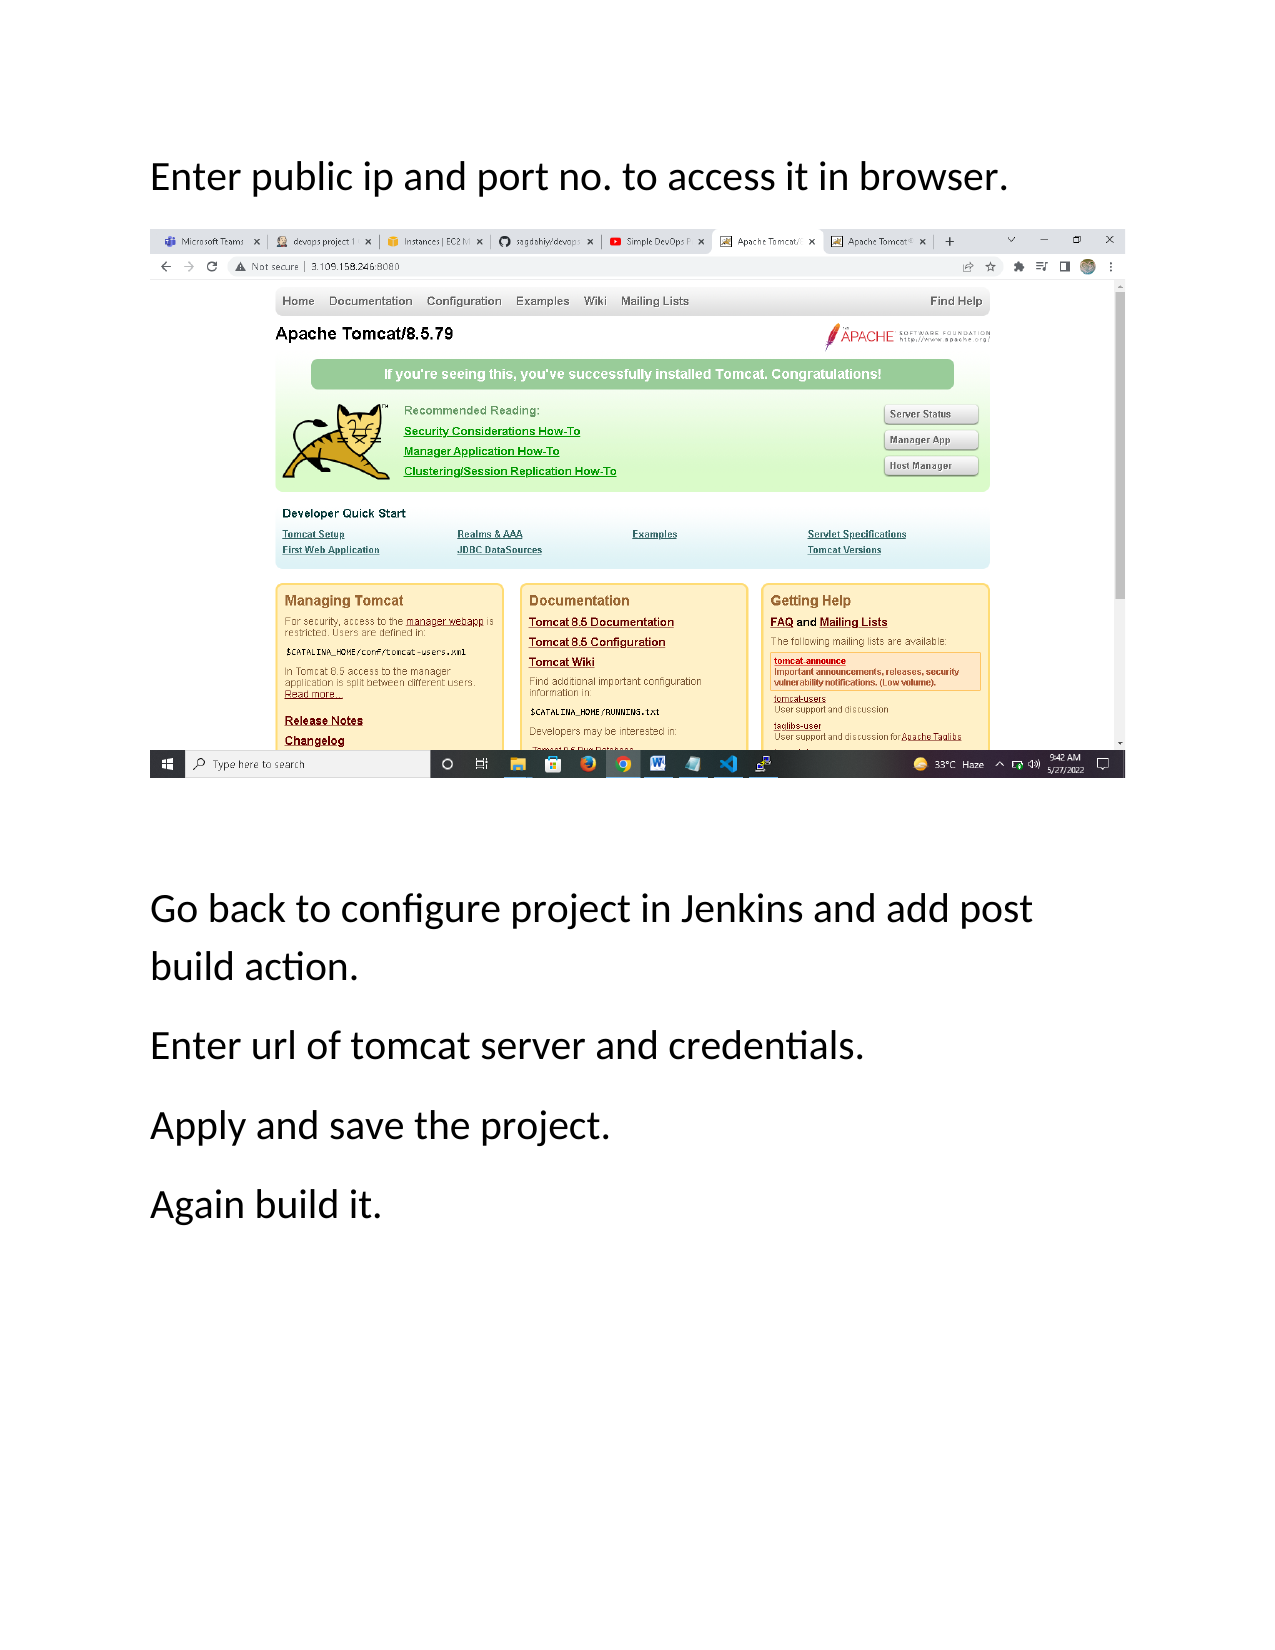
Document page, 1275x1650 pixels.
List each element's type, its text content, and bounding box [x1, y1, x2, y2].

text Enter public ip and port no. to access it in browser. [150, 150, 1125, 201]
text Apply and save the project. [150, 1099, 1125, 1149]
text Enter url of tomcat server and credentials. [150, 1019, 1125, 1070]
picture [150, 229, 1125, 778]
text Go back to configure project in Jenkins and add post build action. [150, 882, 1125, 991]
text Again build it. [150, 1178, 1125, 1229]
